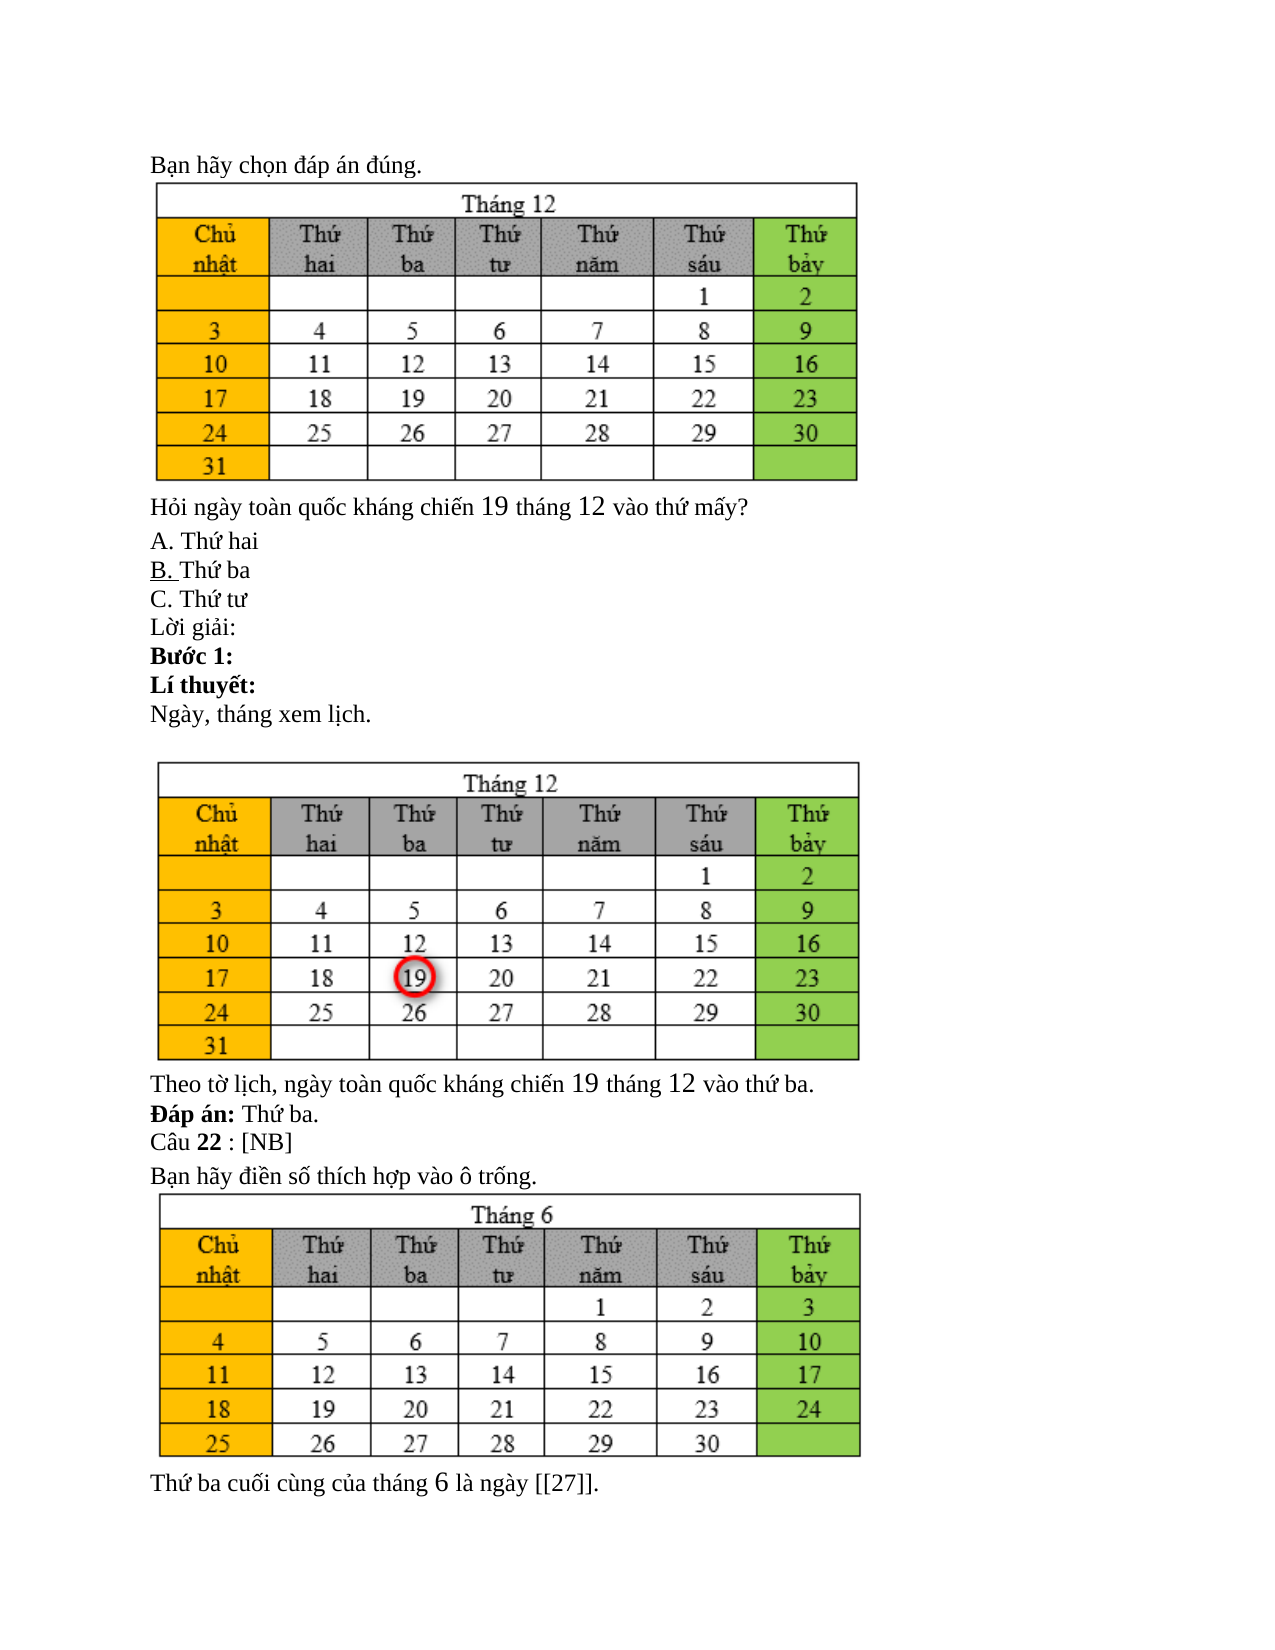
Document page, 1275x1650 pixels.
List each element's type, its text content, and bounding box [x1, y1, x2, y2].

text A. Thứ hai [150, 526, 1125, 555]
text Lời giải: [150, 612, 1125, 641]
text Câu 22 : [NB] [150, 1127, 1125, 1156]
picture [150, 756, 865, 1067]
text B. Thứ ba [150, 555, 1125, 584]
text C. Thứ tư [150, 584, 1125, 612]
text Bước 1: [150, 641, 1125, 670]
picture [150, 1190, 872, 1465]
picture [150, 178, 864, 489]
